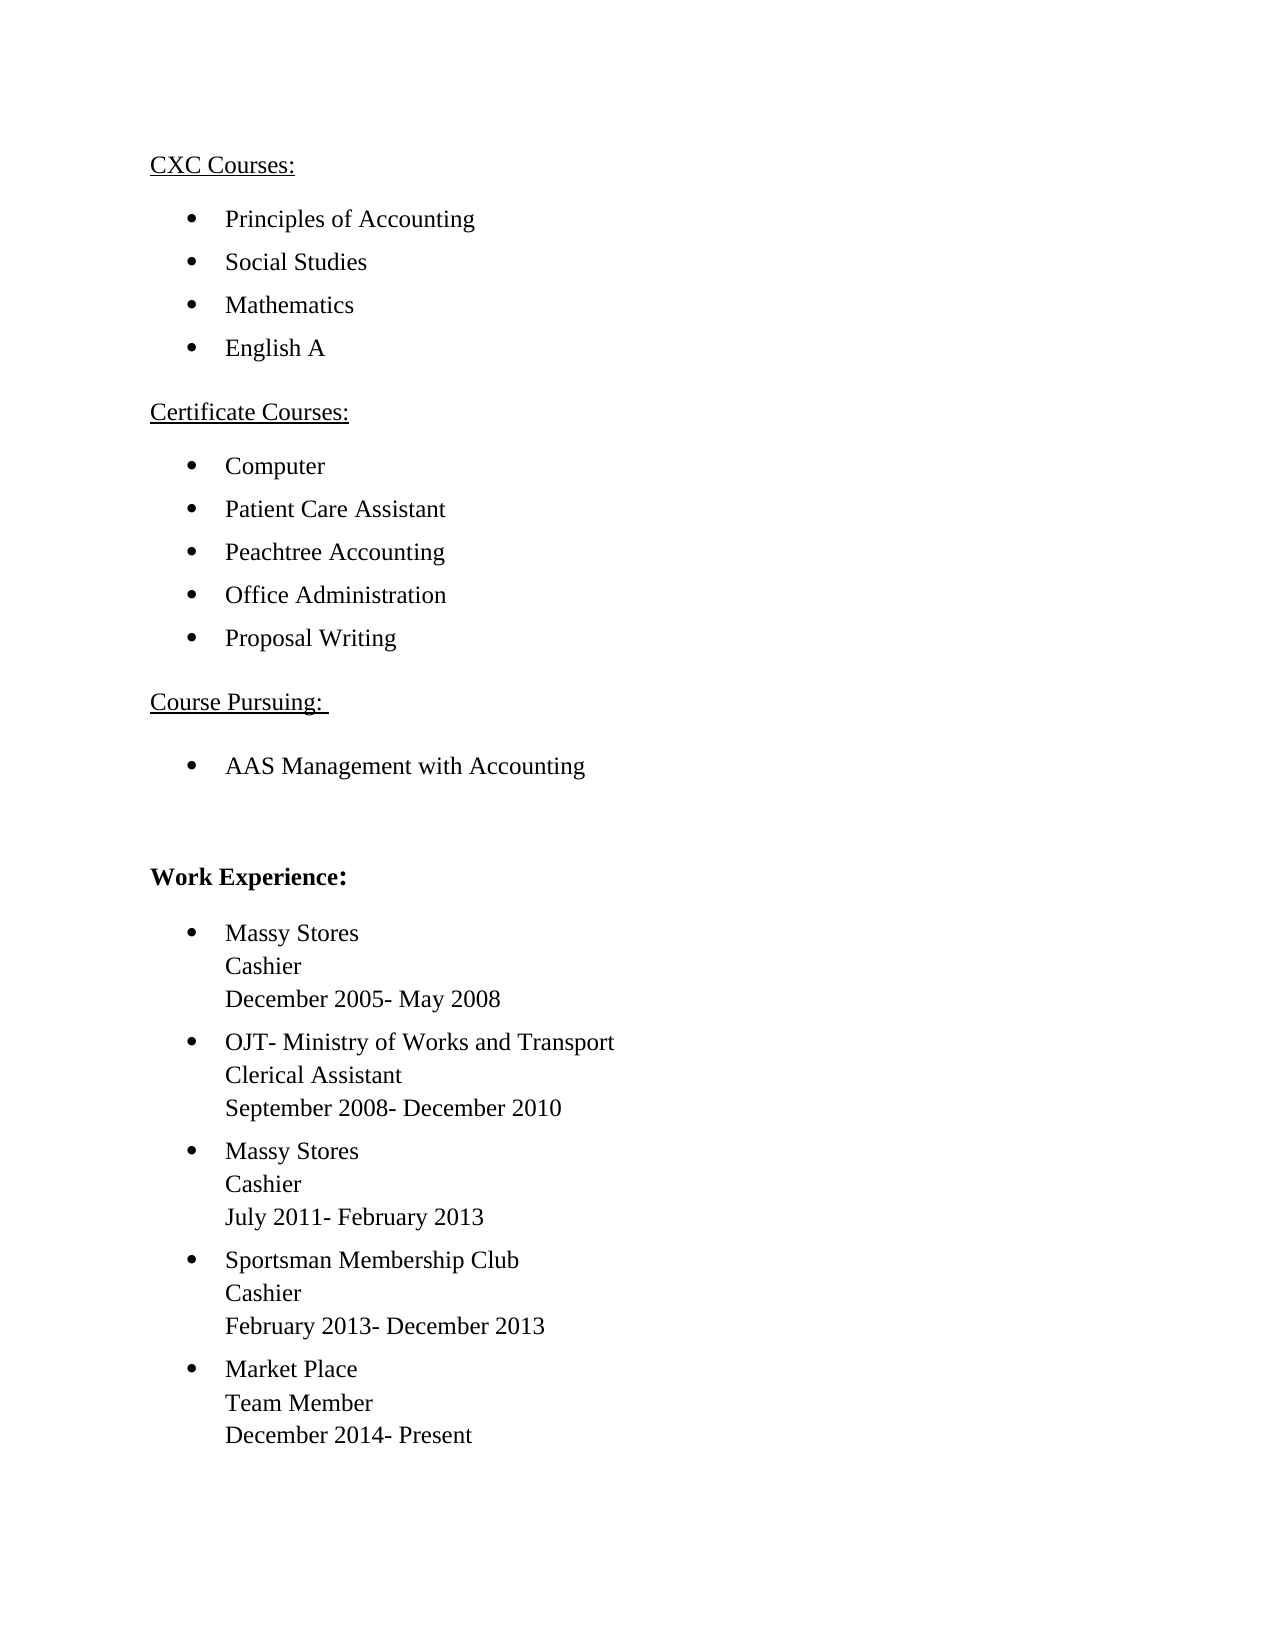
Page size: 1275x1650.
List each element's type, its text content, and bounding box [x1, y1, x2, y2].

list December 2005- May 2008 [225, 984, 1125, 1013]
list July 2011- February 2013 [225, 1202, 1125, 1231]
list English A [187, 333, 1125, 362]
text Certificate Courses: [150, 397, 1125, 426]
list Mathematics [187, 290, 1125, 319]
list Cashier [225, 1169, 1125, 1198]
list OJT- Ministry of Works and Transport [187, 1027, 1125, 1056]
text Course Pursuing: [150, 687, 1125, 716]
list Cashier [225, 951, 1125, 980]
list Computer [187, 451, 1125, 480]
list Peachtree Accounting [187, 537, 1125, 566]
list Massy Stores [187, 1136, 1125, 1165]
list Cashier [225, 1278, 1125, 1307]
list Social Studies [187, 247, 1125, 276]
list Office Administration [187, 580, 1125, 609]
text Work Experience: [150, 858, 1125, 892]
list February 2013- December 2013 [225, 1311, 1125, 1340]
list Principles of Accounting [187, 204, 1125, 233]
list Patient Care Assistant [187, 494, 1125, 523]
list Massy Stores [187, 918, 1125, 947]
list Market Place [187, 1354, 1125, 1383]
list Team Member [225, 1388, 1125, 1416]
list December 2014- Present [225, 1421, 1125, 1449]
list AAS Management with Accounting [187, 751, 1125, 780]
list September 2008- December 2010 [225, 1093, 1125, 1122]
list Sportsman Membership Club [187, 1245, 1125, 1274]
text CXC Courses: [150, 150, 1125, 179]
list Clerical Assistant [225, 1060, 1125, 1089]
list Proposal Writing [187, 623, 1125, 652]
